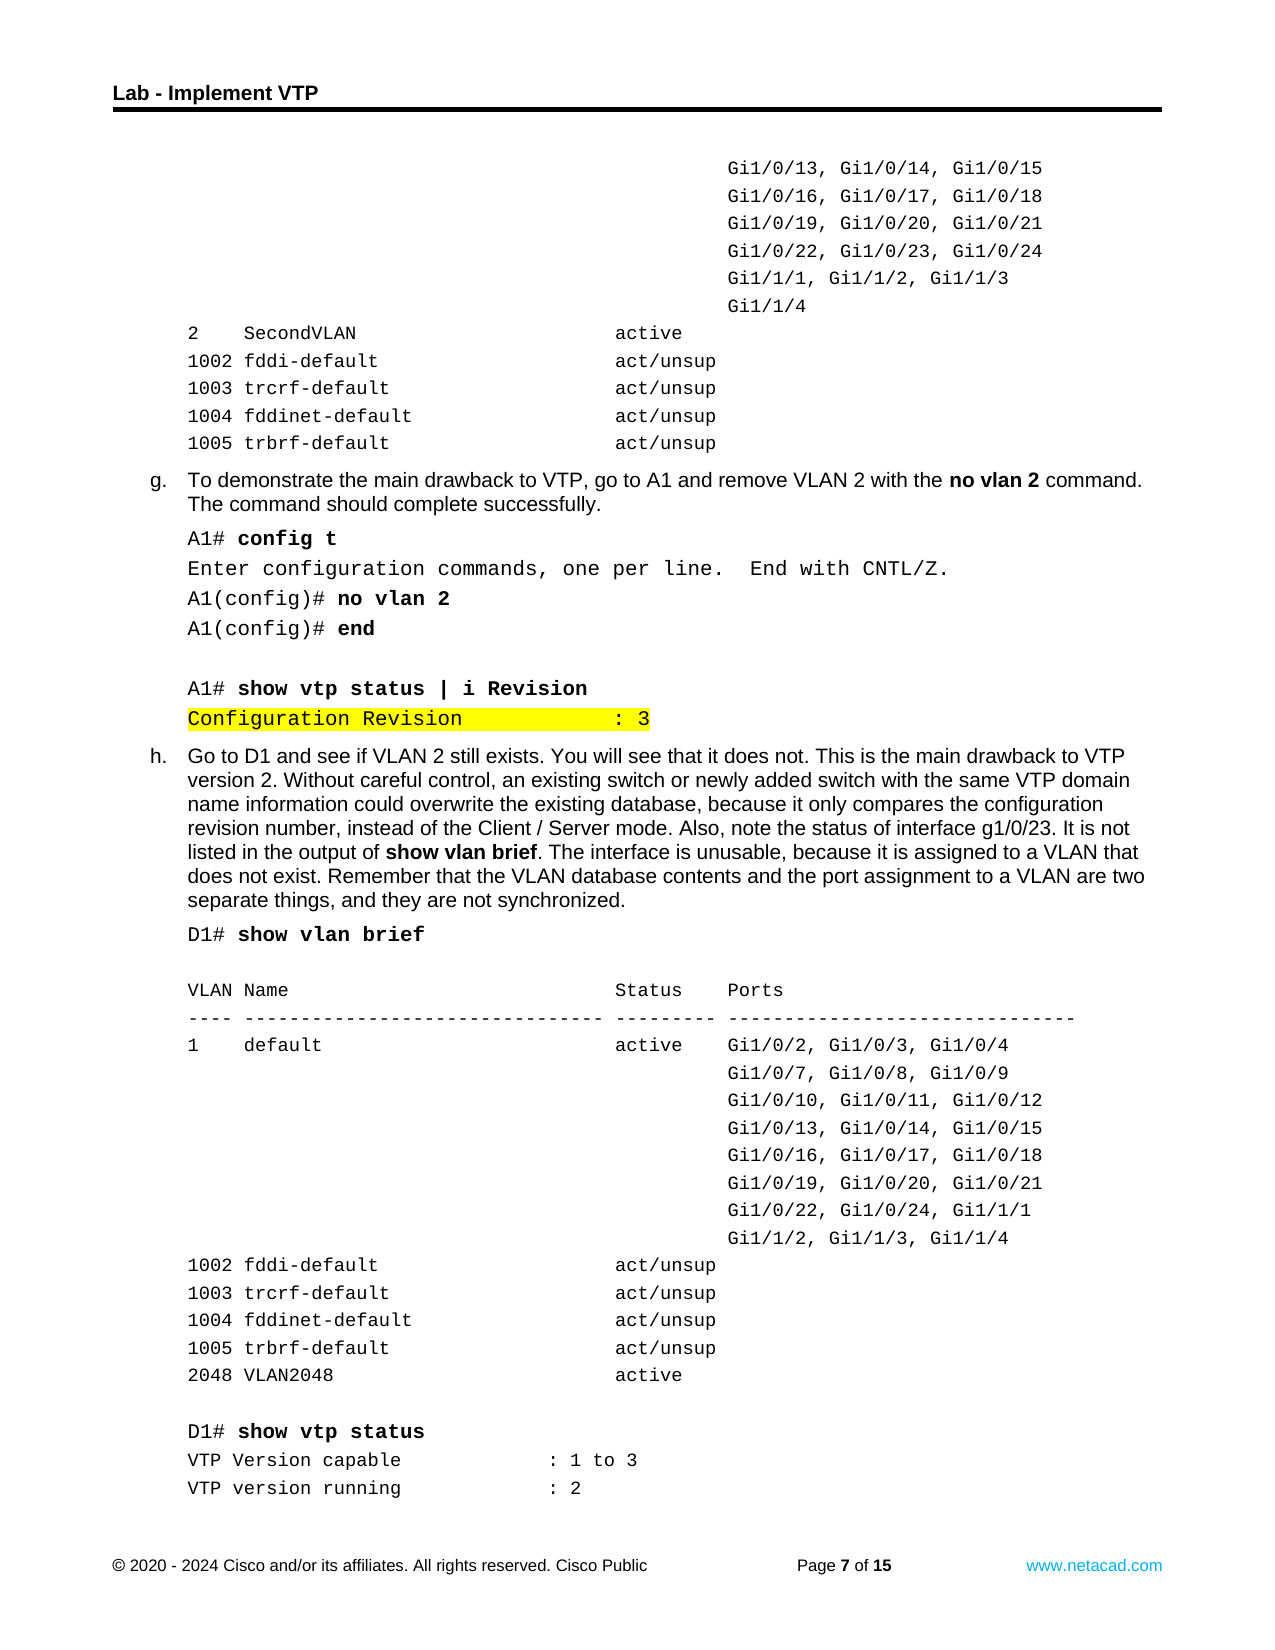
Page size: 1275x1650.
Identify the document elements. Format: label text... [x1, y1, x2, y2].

text Configuration Revision : 3 [187, 707, 1162, 731]
text Gi1/0/16, Gi1/0/17, Gi1/0/18 [187, 186, 1162, 208]
text 1005 trbrf-default act/unsup [187, 1339, 1162, 1360]
text Gi1/1/2, Gi1/1/3, Gi1/1/4 [187, 1229, 1162, 1250]
text VTP version running : 2 [187, 1479, 1162, 1500]
text 1004 fddinet-default act/unsup [187, 1311, 1162, 1332]
text Gi1/0/13, Gi1/0/14, Gi1/0/15 [187, 159, 1162, 180]
text A1(config)# no vlan 2 [187, 588, 1162, 612]
text 1003 trcrf-default act/unsup [187, 1284, 1162, 1305]
text 1002 fddi-default act/unsup [187, 1256, 1162, 1277]
text Enter configuration commands, one per line. End with CNTL/Z. [187, 558, 1162, 582]
text Gi1/0/7, Gi1/0/8, Gi1/0/9 [187, 1064, 1162, 1085]
text Gi1/0/13, Gi1/0/14, Gi1/0/15 [187, 1119, 1162, 1140]
text 1002 fddi-default act/unsup [187, 351, 1162, 373]
text Gi1/1/4 [187, 296, 1162, 318]
text 1005 trbrf-default act/unsup [187, 434, 1162, 455]
text 1003 trcrf-default act/unsup [187, 379, 1162, 400]
text Gi1/0/22, Gi1/0/24, Gi1/1/1 [187, 1201, 1162, 1222]
text D1# show vlan brief [187, 924, 1162, 947]
text Go to D1 and see if VLAN 2 still exists. You will see that it does not. This is the main drawback to VTP version 2. Without careful control, an existing switch or newly added switch with the same VTP domain name information could overwrite the existing database, because it only compares the configuration revision number, instead of the Client / Server mode. Also, note the status of interface g1/0/23. It is not listed in the output of show vlan brief. The interface is unusable, because it is assigned to a VLAN that does not exist. Remember that the VLAN database contents and the port assignment to a VLAN are two separate things, and they are not synchronized. [150, 744, 1162, 911]
text D1# show vtp status [187, 1421, 1162, 1445]
text A1(config)# end [187, 618, 1162, 641]
text VLAN Name Status Ports [187, 981, 1162, 1002]
text A1# show vtp status | i Revision [187, 678, 1162, 701]
text Gi1/0/19, Gi1/0/20, Gi1/0/21 [187, 214, 1162, 235]
text Gi1/0/16, Gi1/0/17, Gi1/0/18 [187, 1146, 1162, 1167]
text A1# config t [187, 528, 1162, 552]
text 2 SecondVLAN active [187, 324, 1162, 345]
text Gi1/0/19, Gi1/0/20, Gi1/0/21 [187, 1174, 1162, 1195]
text Gi1/0/10, Gi1/0/11, Gi1/0/12 [187, 1091, 1162, 1112]
text VTP Version capable : 1 to 3 [187, 1451, 1162, 1472]
text 1 default active Gi1/0/2, Gi1/0/3, Gi1/0/4 [187, 1036, 1162, 1057]
text To demonstrate the main drawback to VTP, go to A1 and remove VLAN 2 with the no vlan 2 command. The command should complete successfully. [150, 468, 1162, 516]
text Gi1/0/22, Gi1/0/23, Gi1/0/24 [187, 241, 1162, 263]
text ---- -------------------------------- --------- ------------------------------- [187, 1009, 1162, 1030]
text 2048 VLAN2048 active [187, 1366, 1162, 1387]
text Gi1/1/1, Gi1/1/2, Gi1/1/3 [187, 269, 1162, 290]
text 1004 fddinet-default act/unsup [187, 406, 1162, 428]
